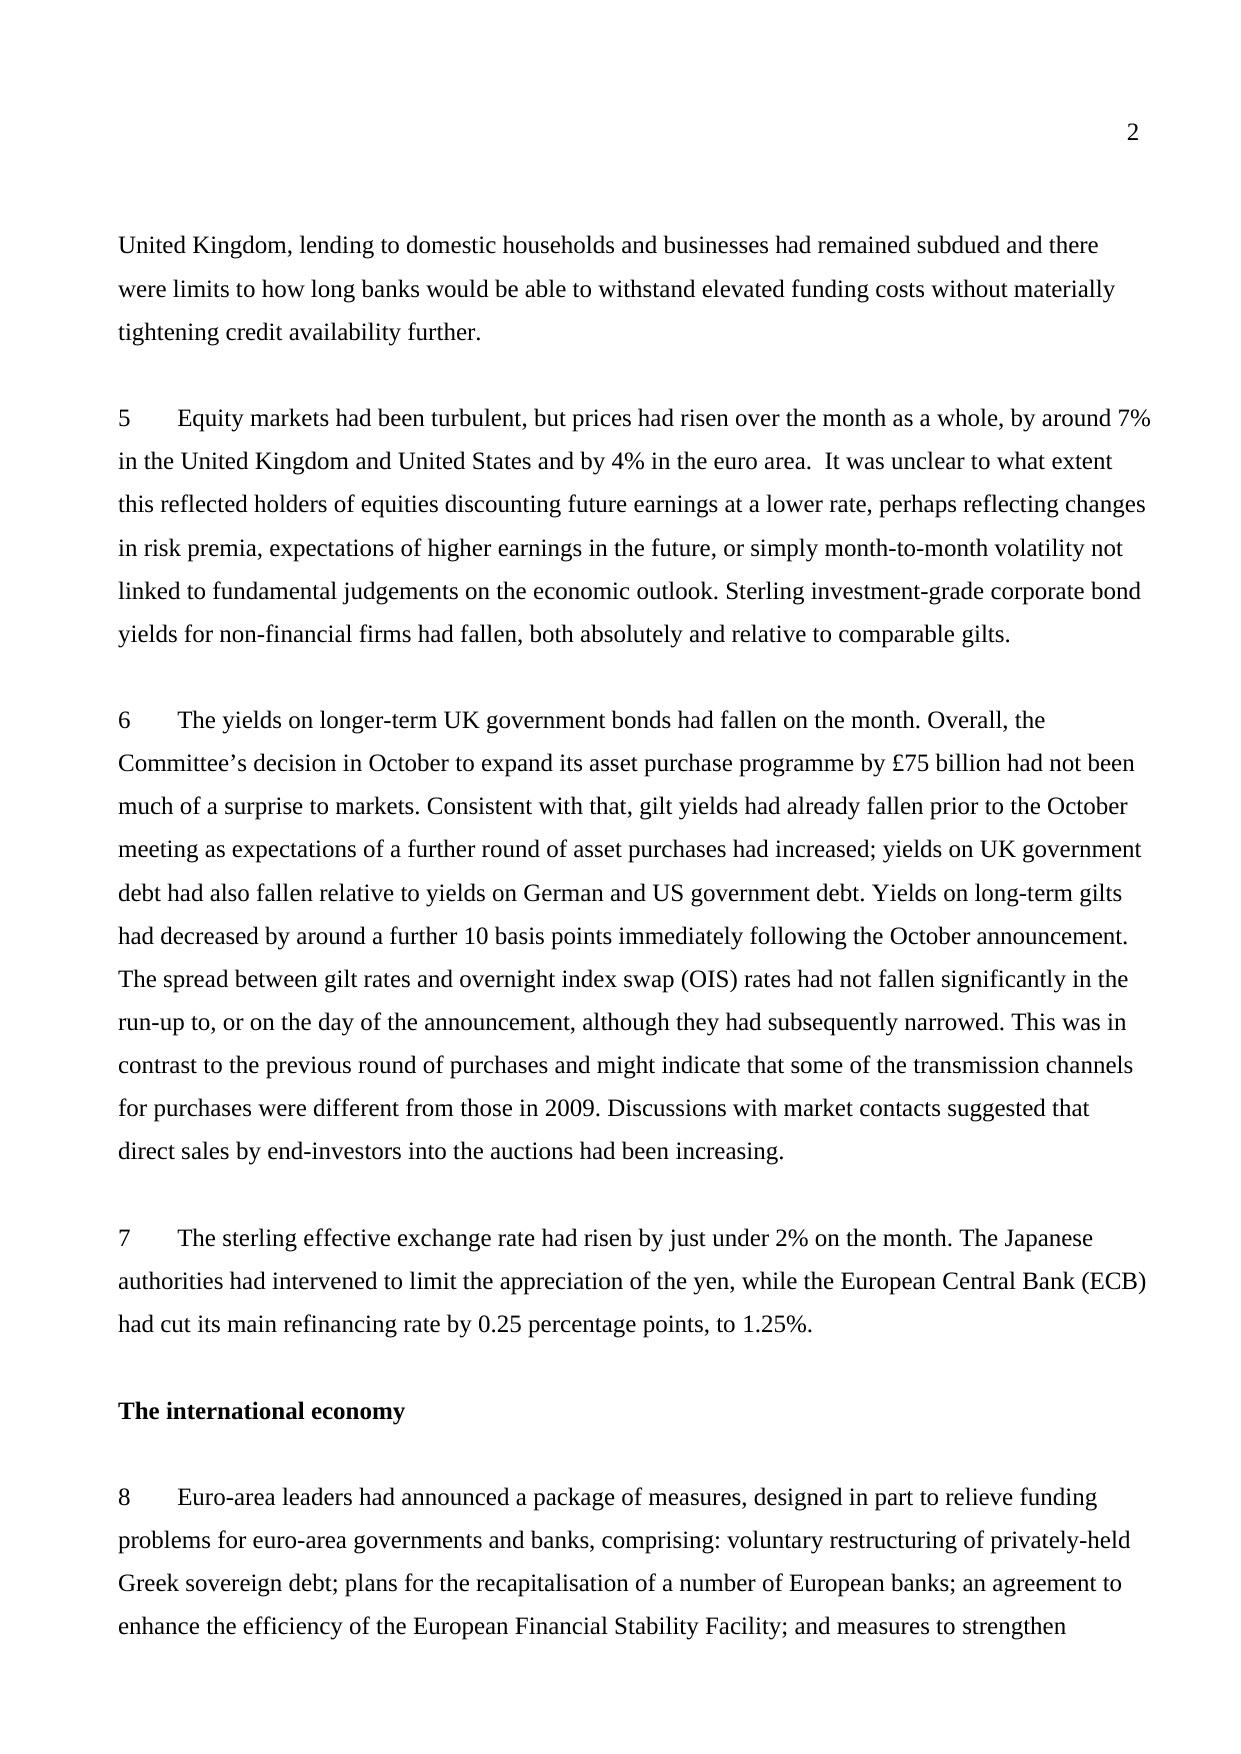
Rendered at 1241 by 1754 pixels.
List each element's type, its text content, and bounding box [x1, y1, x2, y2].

list Equity markets had been turbulent, but prices had risen over the month as a whole, by around 7% in the United Kingdom and United States and by 4% in the euro area. It was unclear to what extent this reflected holders of equities discounting future earnings at a lower rate, perhaps reflecting changes in risk premia, expectations of higher earnings in the future, or simply month-to-month volatility not linked to fundamental judgements on the economic outlook. Sterling investment-grade corporate bond yields for non-financial firms had fallen, both absolutely and relative to comparable gilts. [118, 403, 1151, 648]
list The sterling effective exchange rate had risen by just under 2% on the month. The Japanese authorities had intervened to limit the appreciation of the yen, while the European Central Bank (ECB) had cut its main refinancing rate by 0.25 percentage points, to 1.25%. [118, 1223, 1147, 1338]
text United Kingdom, lending to domestic households and businesses had remained subdued and there were limits to how long banks would be able to withstand elevated funding costs without materially tightening credit availability further. [118, 231, 1117, 346]
text Committee’s decision in October to expand its asset purchase programme by £75 billion had not been much of a surprise to markets. Consistent with that, gilt yields had already fallen prior to the October meeting as expectations of a further round of asset purchases had increased; yields on UK government debt had also fallen relative to yields on German and US government debt. Yields on long-term gilts had decreased by around a further 10 basis points immediately following the October announcement. The spread between gilt rates and overnight index swap (OIS) rates had not fallen significantly in the run-up to, or on the day of the announcement, although they had subsequently narrowed. This was in contrast to the previous round of purchases and might indicate that some of the transmission channels for purchases were different from those in 2009. Discussions with market contacts suggested that direct sales by end-investors into the auctions had been increasing. [118, 748, 1148, 1165]
list The yields on longer-term UK government bonds had fallen on the month. Overall, the [118, 705, 1163, 734]
list Euro-area leaders had announced a package of measures, designed in part to relieve funding problems for euro-area governments and banks, comprising: voluntary restructuring of privately-held Greek sovereign debt; plans for the recapitalisation of a number of European banks; an agreement to enhance the efficiency of the European Financial Stability Facility; and measures to strengthen [118, 1482, 1138, 1640]
subtitle The international economy [118, 1396, 1163, 1425]
